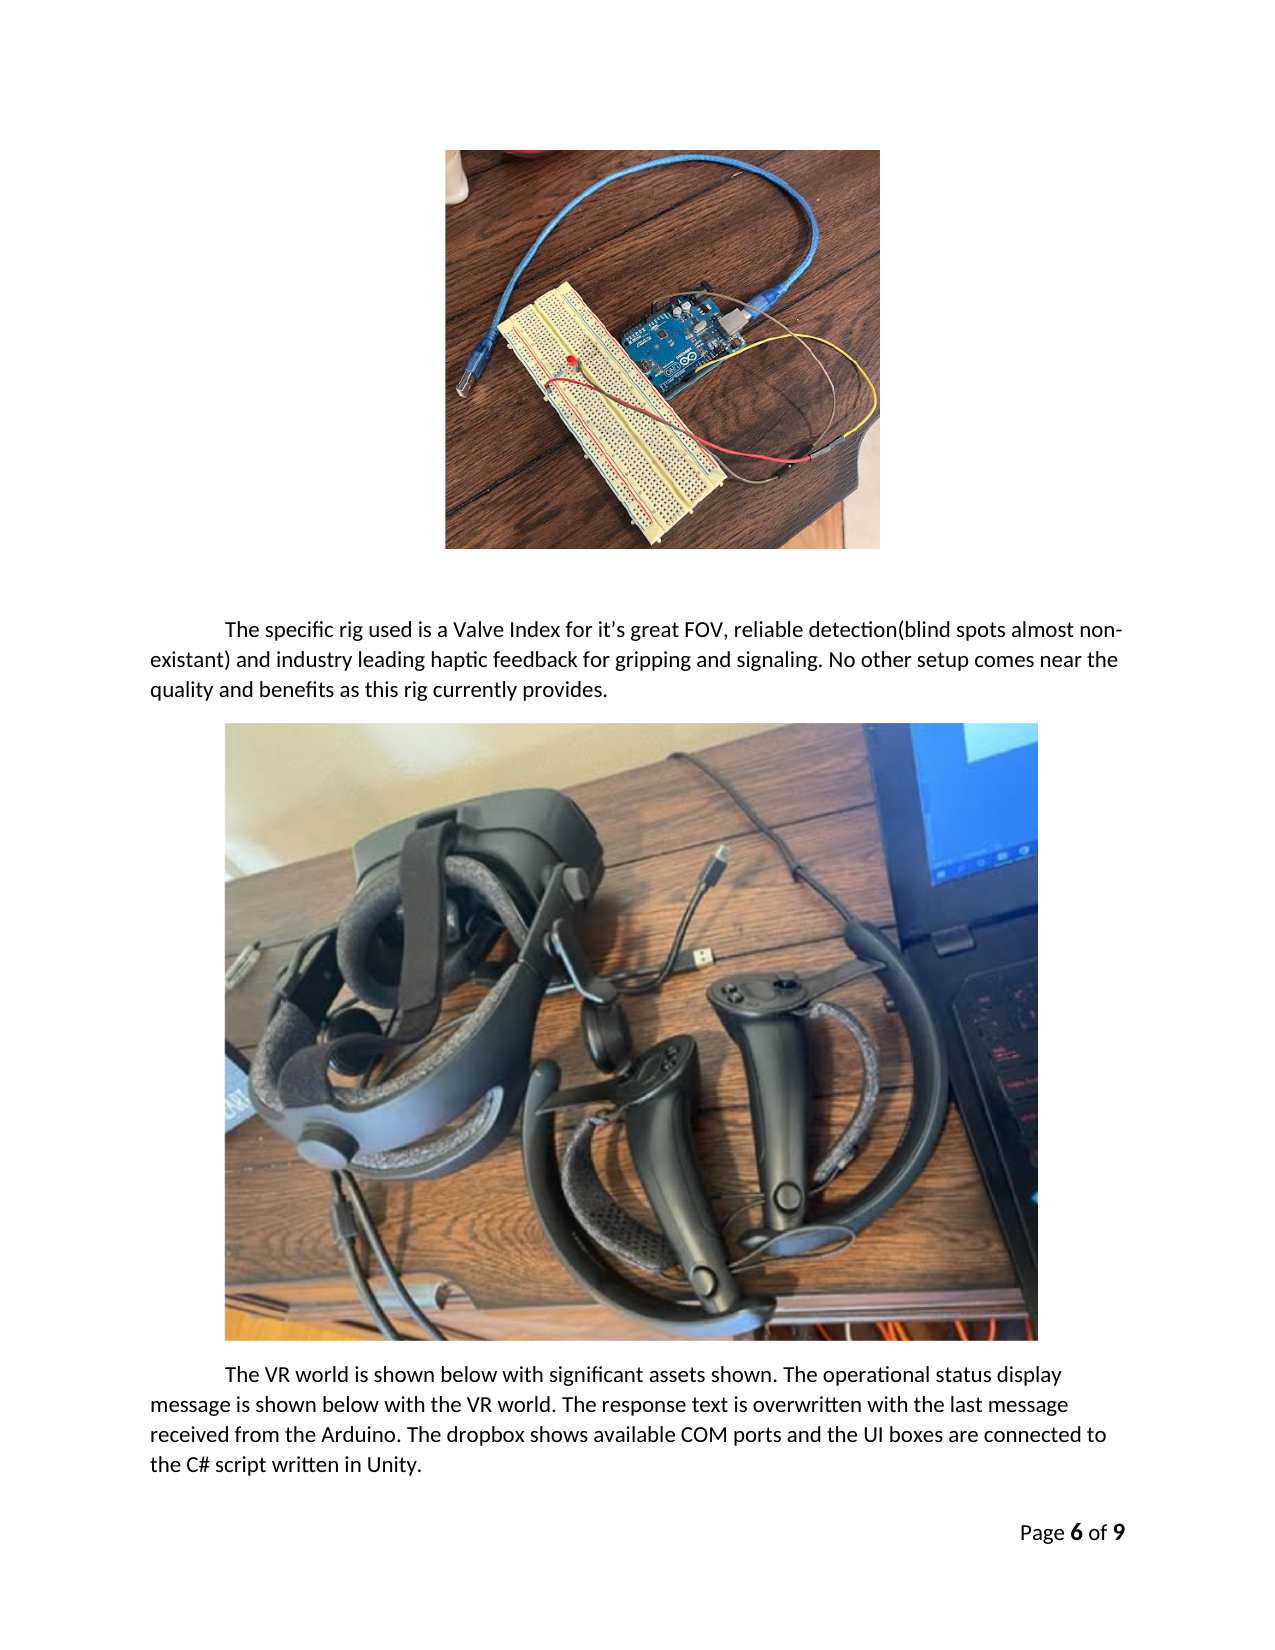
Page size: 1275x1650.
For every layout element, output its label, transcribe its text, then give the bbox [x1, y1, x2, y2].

text The VR world is shown below with significant assets shown. The operational status display message is shown below with the VR world. The response text is overwritten with the last message received from the Arduino. The dropbox shows available COM ports and the UI boxes are connected to the C# script written in Unity. [150, 1360, 1125, 1478]
picture [445, 150, 880, 549]
text The specific rig used is a Valve Index for it’s great FOV, reliable detection(blind spots almost non-existant) and industry leading haptic feedback for gripping and signaling. No other setup comes near the quality and benefits as this rig currently provides. [150, 615, 1125, 703]
picture [226, 724, 1038, 1340]
